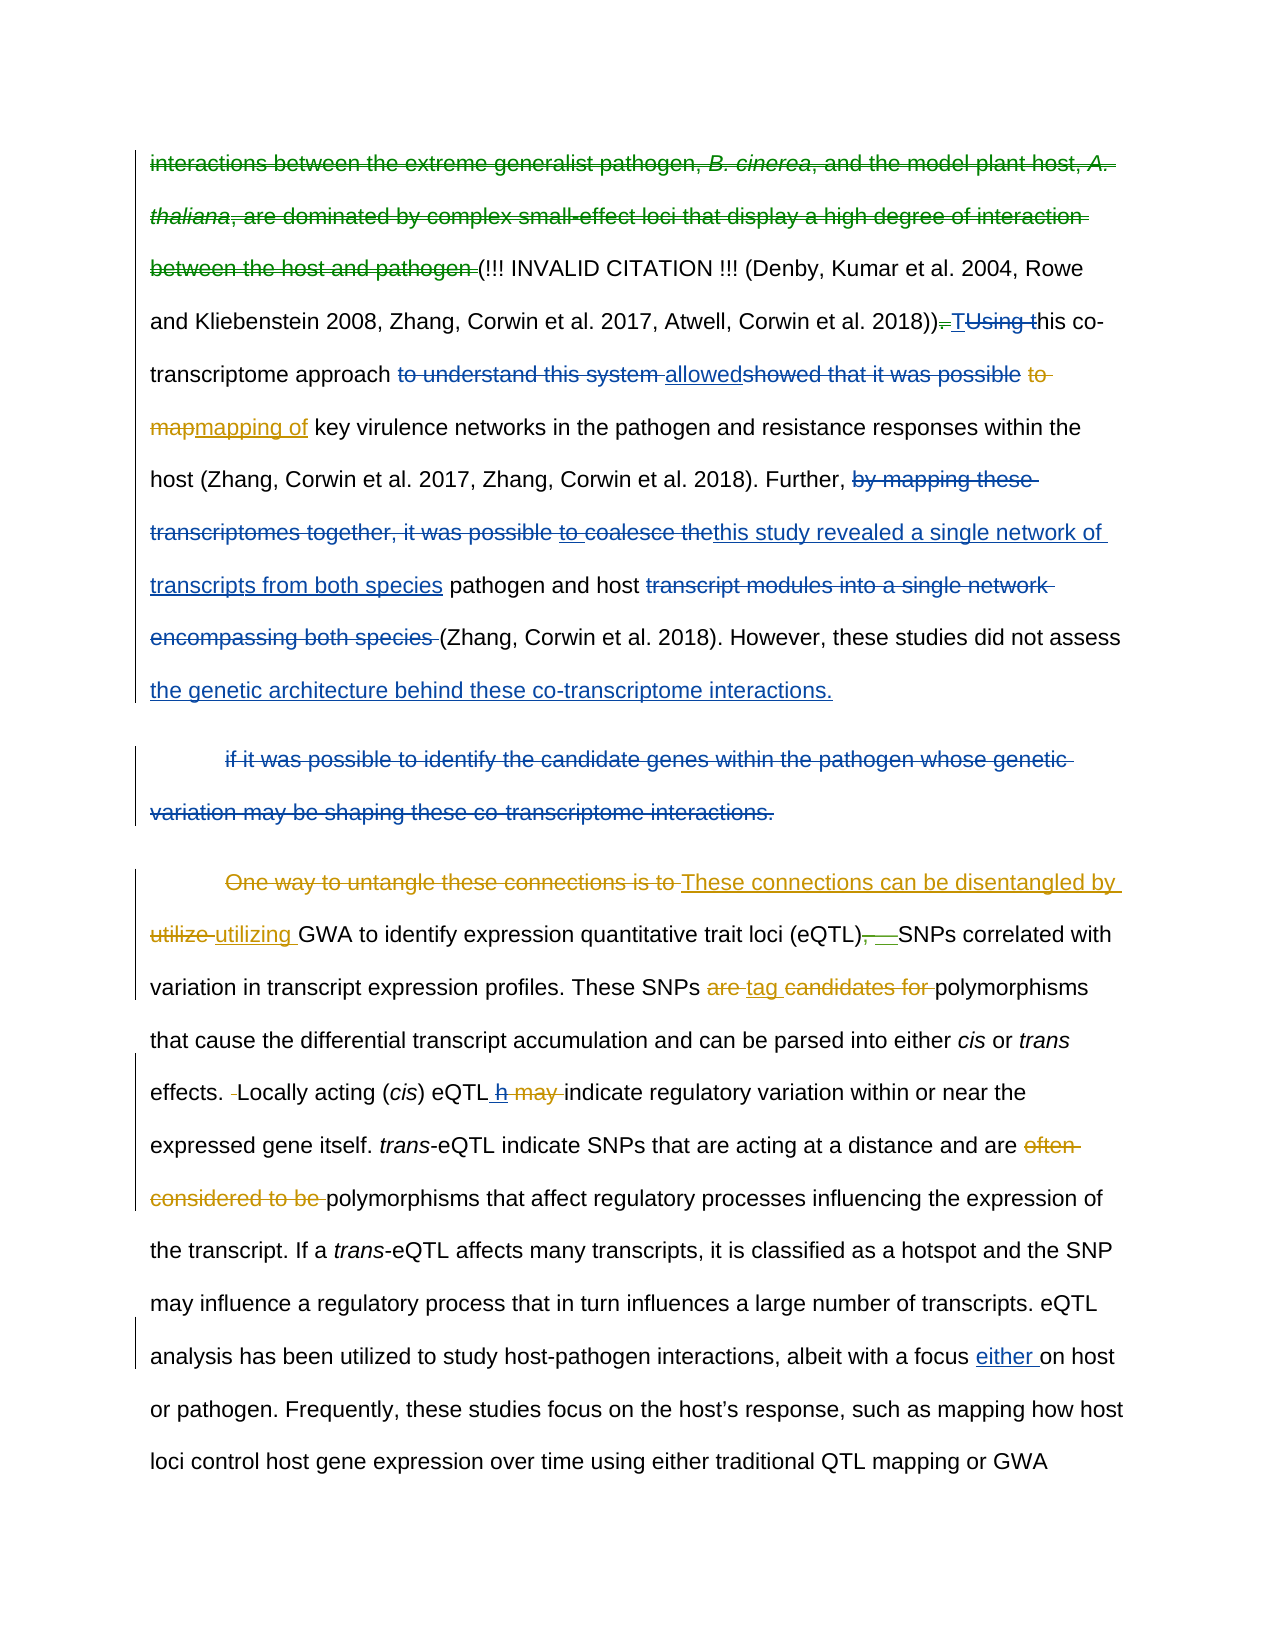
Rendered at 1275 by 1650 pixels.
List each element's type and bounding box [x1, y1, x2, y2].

text [150, 150, 1125, 703]
text [150, 868, 1125, 1475]
